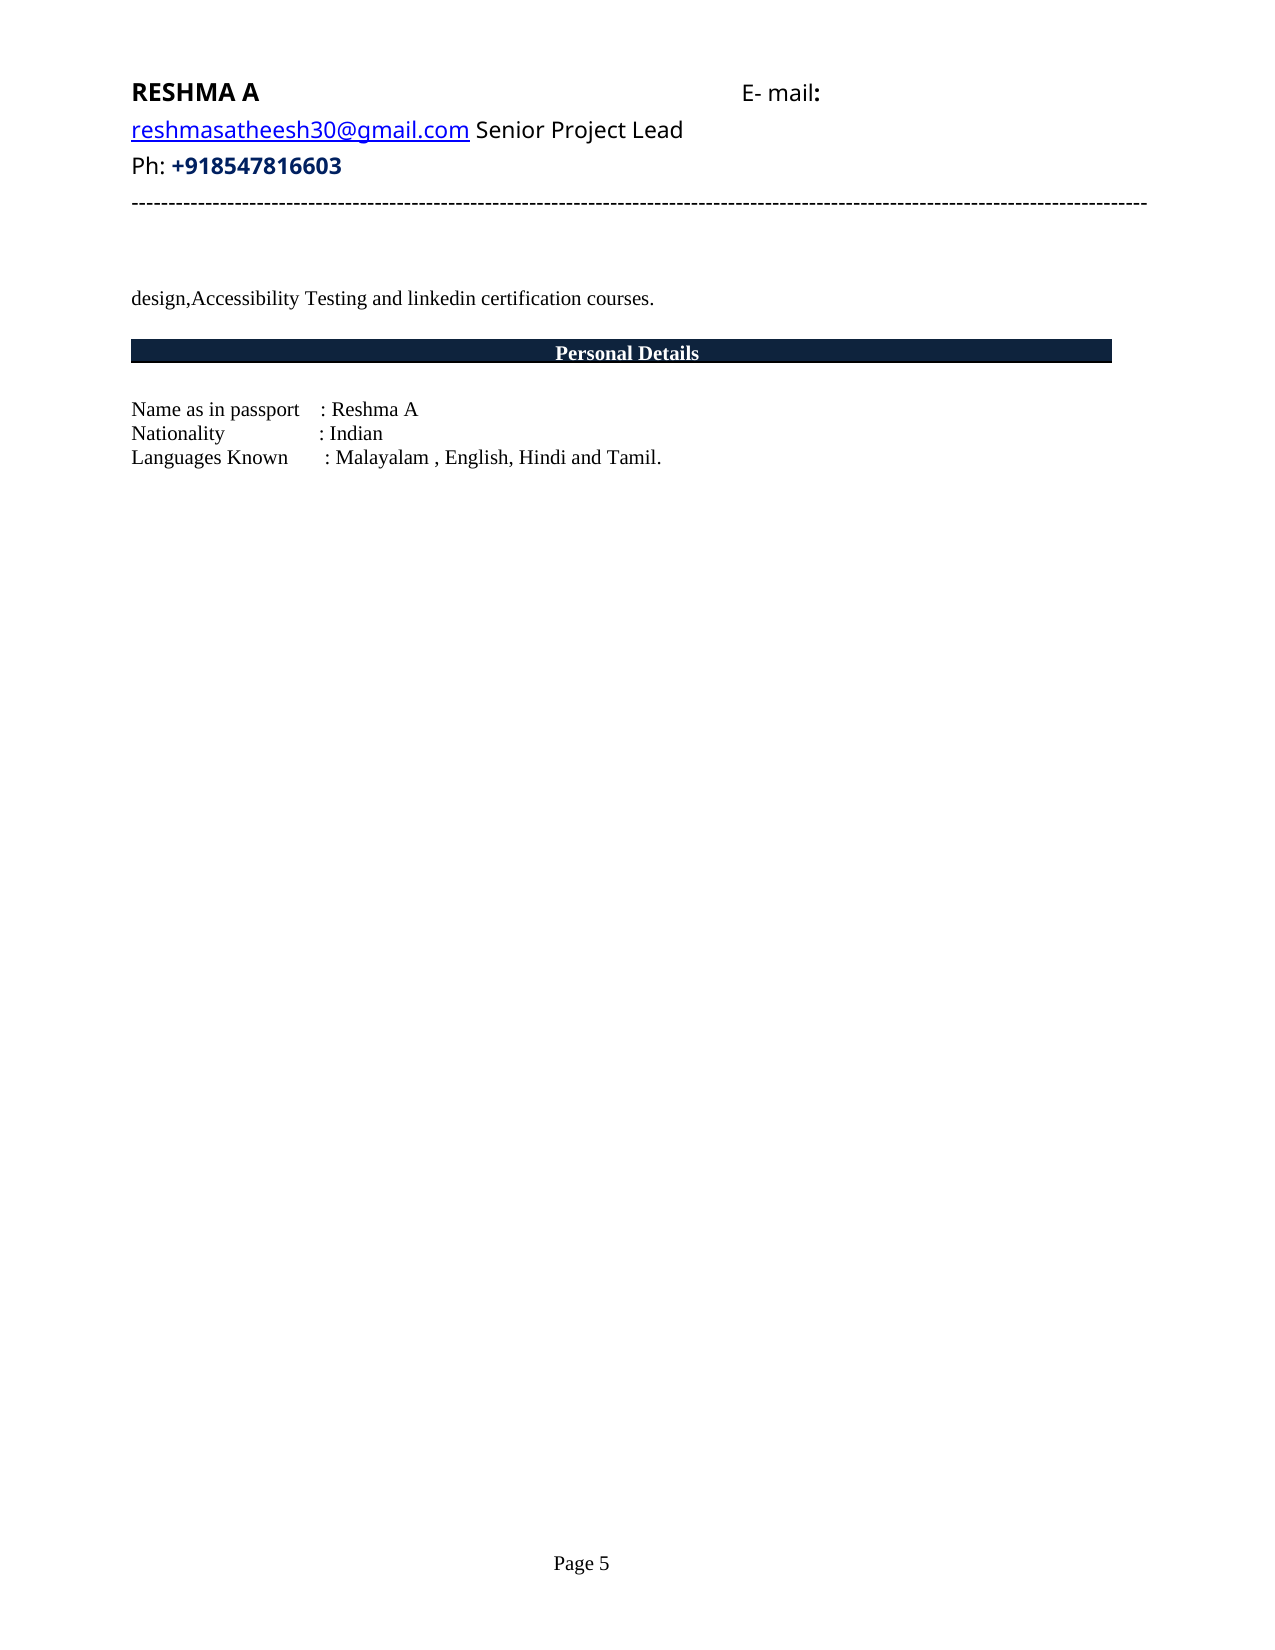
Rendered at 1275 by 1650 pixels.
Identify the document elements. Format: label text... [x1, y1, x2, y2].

text Name as in passport : Reshma A [131, 397, 1153, 421]
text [131, 286, 1153, 310]
text Nationality : Indian [131, 421, 1153, 445]
text Languages Known : Malayalam , English, Hindi and Tamil. [131, 445, 1153, 469]
picture [131, 338, 1113, 362]
